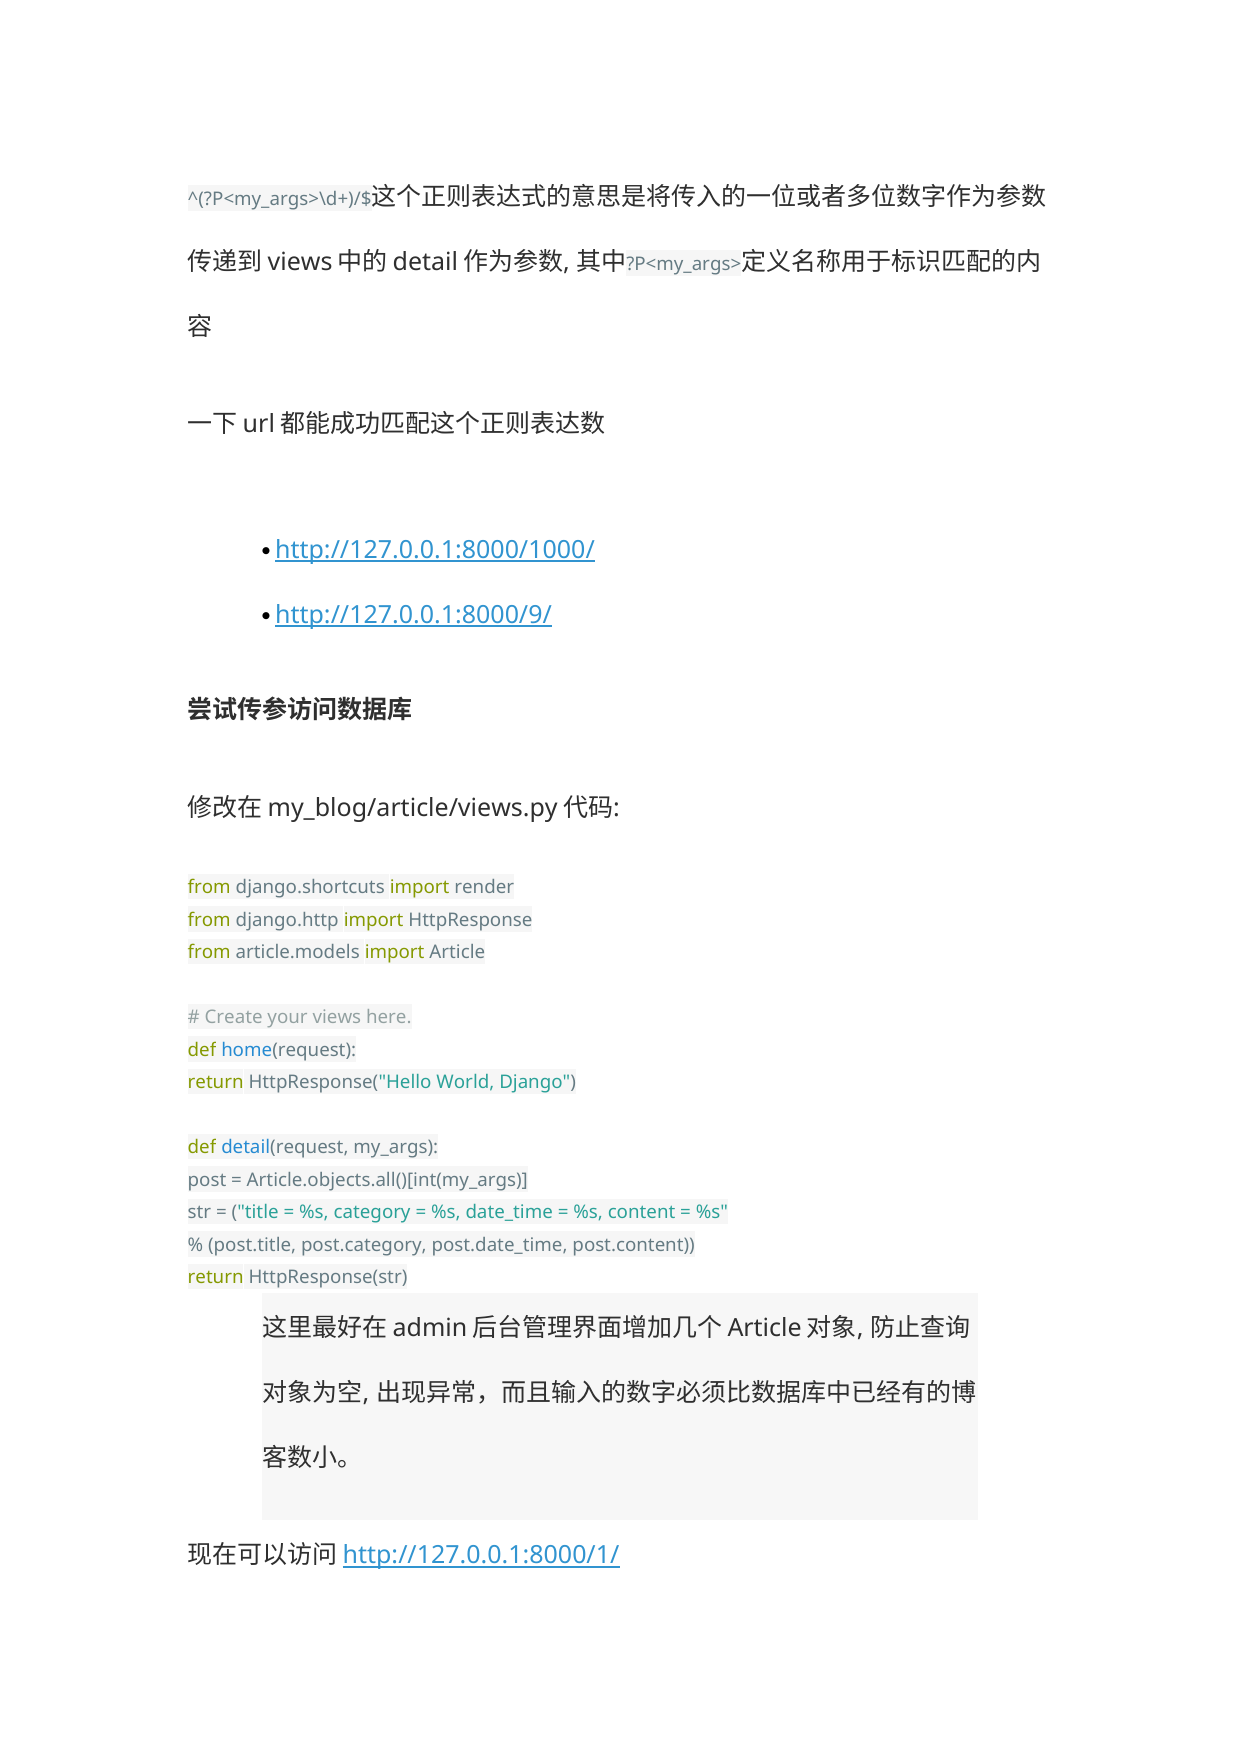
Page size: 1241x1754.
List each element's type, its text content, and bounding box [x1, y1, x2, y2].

text str = ("title = %s, category = %s, date_time = %s, content = %s" [187, 1195, 1053, 1228]
text 一下url都能成功匹配这个正则表达数 [187, 389, 1053, 454]
text return HttpResponse(str) [187, 1260, 1053, 1293]
text % (post.title, post.category, post.date_time, post.content)) [187, 1228, 1053, 1260]
text post = Article.objects.all()[int(my_args)] [187, 1163, 1053, 1195]
text def detail(request, my_args): [187, 1130, 1053, 1163]
text from django.http import HttpResponse [187, 903, 1053, 935]
text 修改在my_blog/article/views.py代码: [187, 773, 1053, 838]
list http://127.0.0.1:8000/9/ [262, 581, 1053, 646]
text from django.shortcuts import render [187, 870, 1053, 903]
text return HttpResponse("Hello World, Django") [187, 1065, 1053, 1098]
text def home(request): [187, 1033, 1053, 1065]
list http://127.0.0.1:8000/1000/ [262, 516, 1053, 581]
text from article.models import Article [187, 935, 1053, 968]
text # Create your views here. [187, 1000, 1053, 1033]
text ^(?P<my_args>\d+)/$这个正则表达式的意思是将传入的一位或者多位数字作为参数传递到views中的detail作为参数, 其中?P<my_args>定义名称用于标识匹配的内容 [187, 162, 1053, 357]
text 尝试传参访问数据库 [187, 675, 1053, 740]
text 现在可以访问http://127.0.0.1:8000/1/ [187, 1520, 1053, 1585]
text 这里最好在admin后台管理界面增加几个Article对象, 防止查询对象为空, 出现异常，而且输入的数字必须比数据库中已经有的博客数小。 [262, 1293, 978, 1488]
